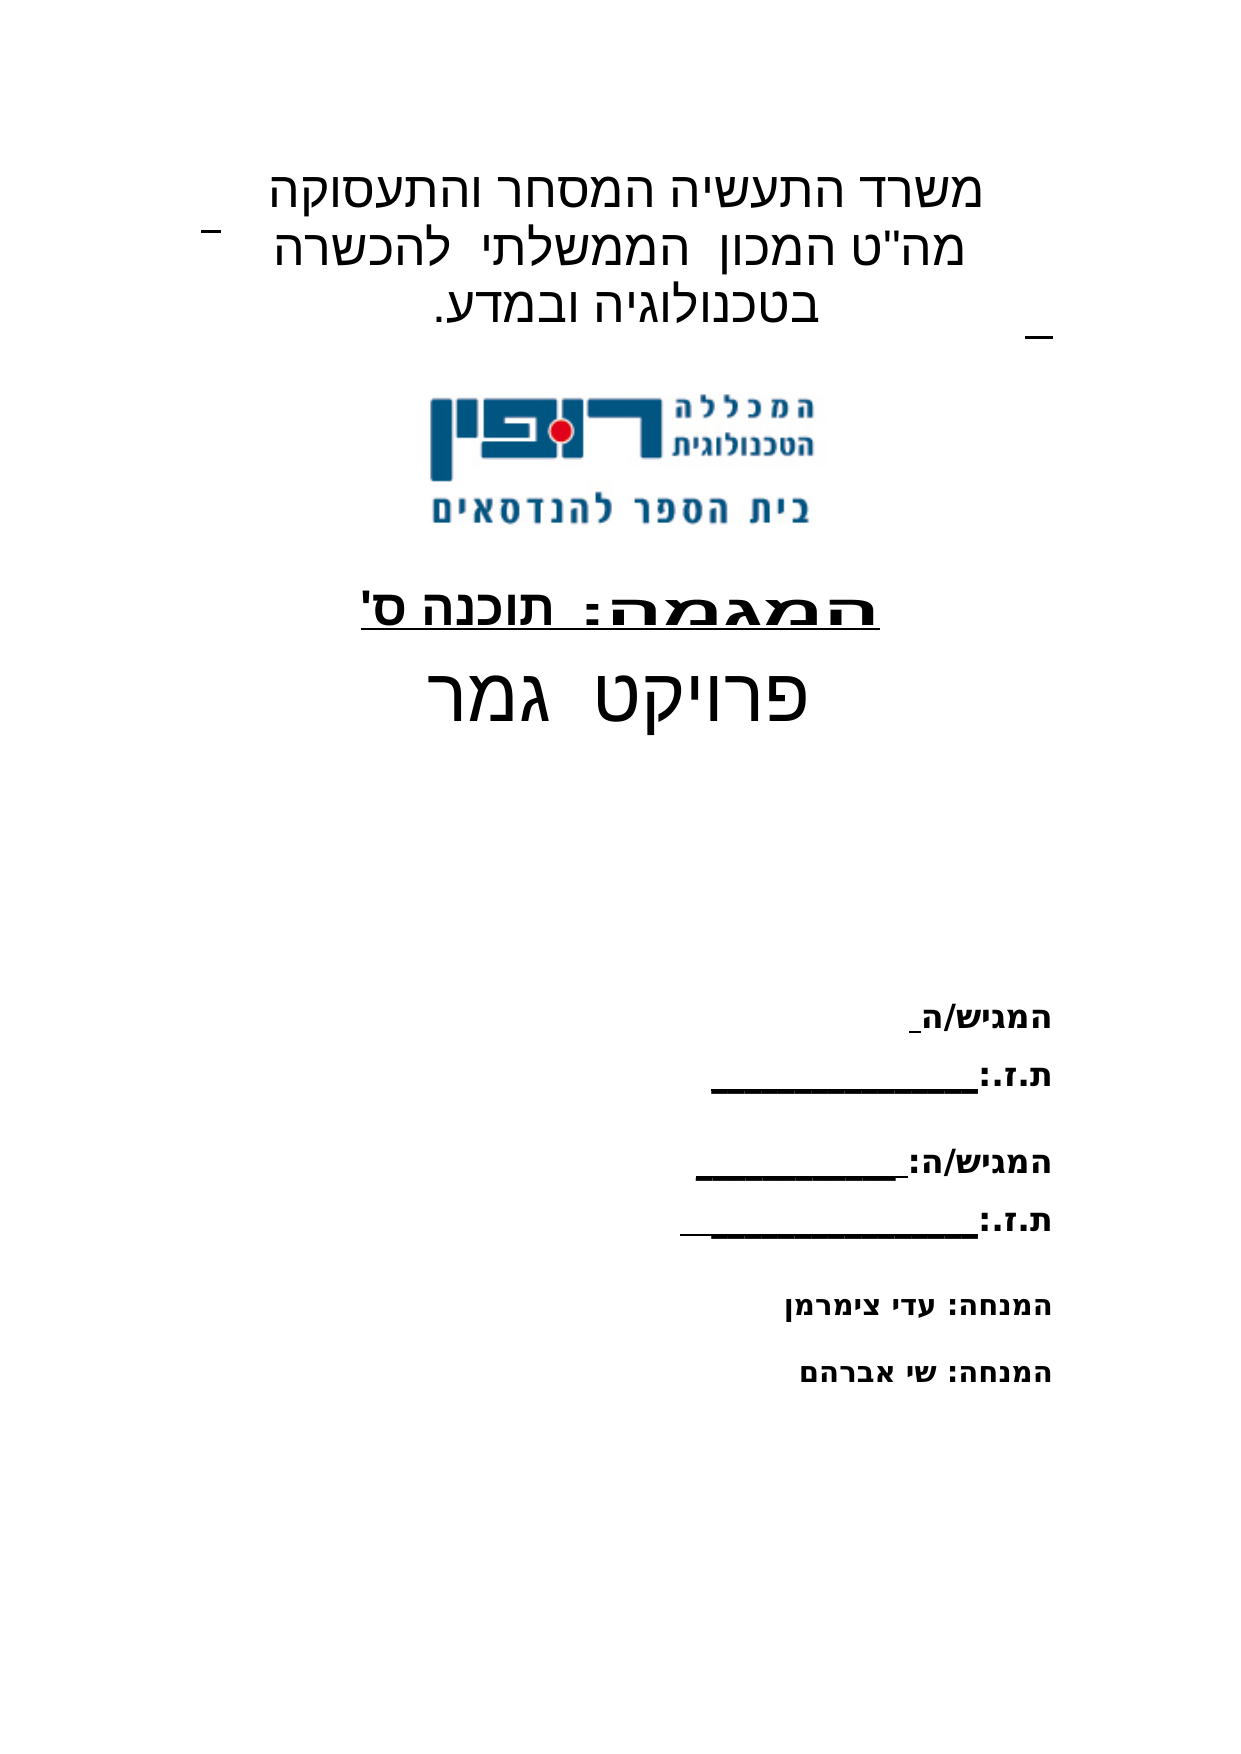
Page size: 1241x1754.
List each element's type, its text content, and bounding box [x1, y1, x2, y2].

subtitle המגיש/ה: ____________ [187, 1143, 1053, 1182]
subtitle ת.ז.:________________ [187, 1201, 1053, 1240]
subtitle ת.ז.:________________ [187, 1056, 1053, 1094]
picture [358, 366, 882, 579]
text המנחה: שי אברהם [187, 1355, 1053, 1389]
subtitle המגיש/ה [187, 997, 1053, 1036]
text המנחה: עדי צימרמן [187, 1288, 1053, 1322]
